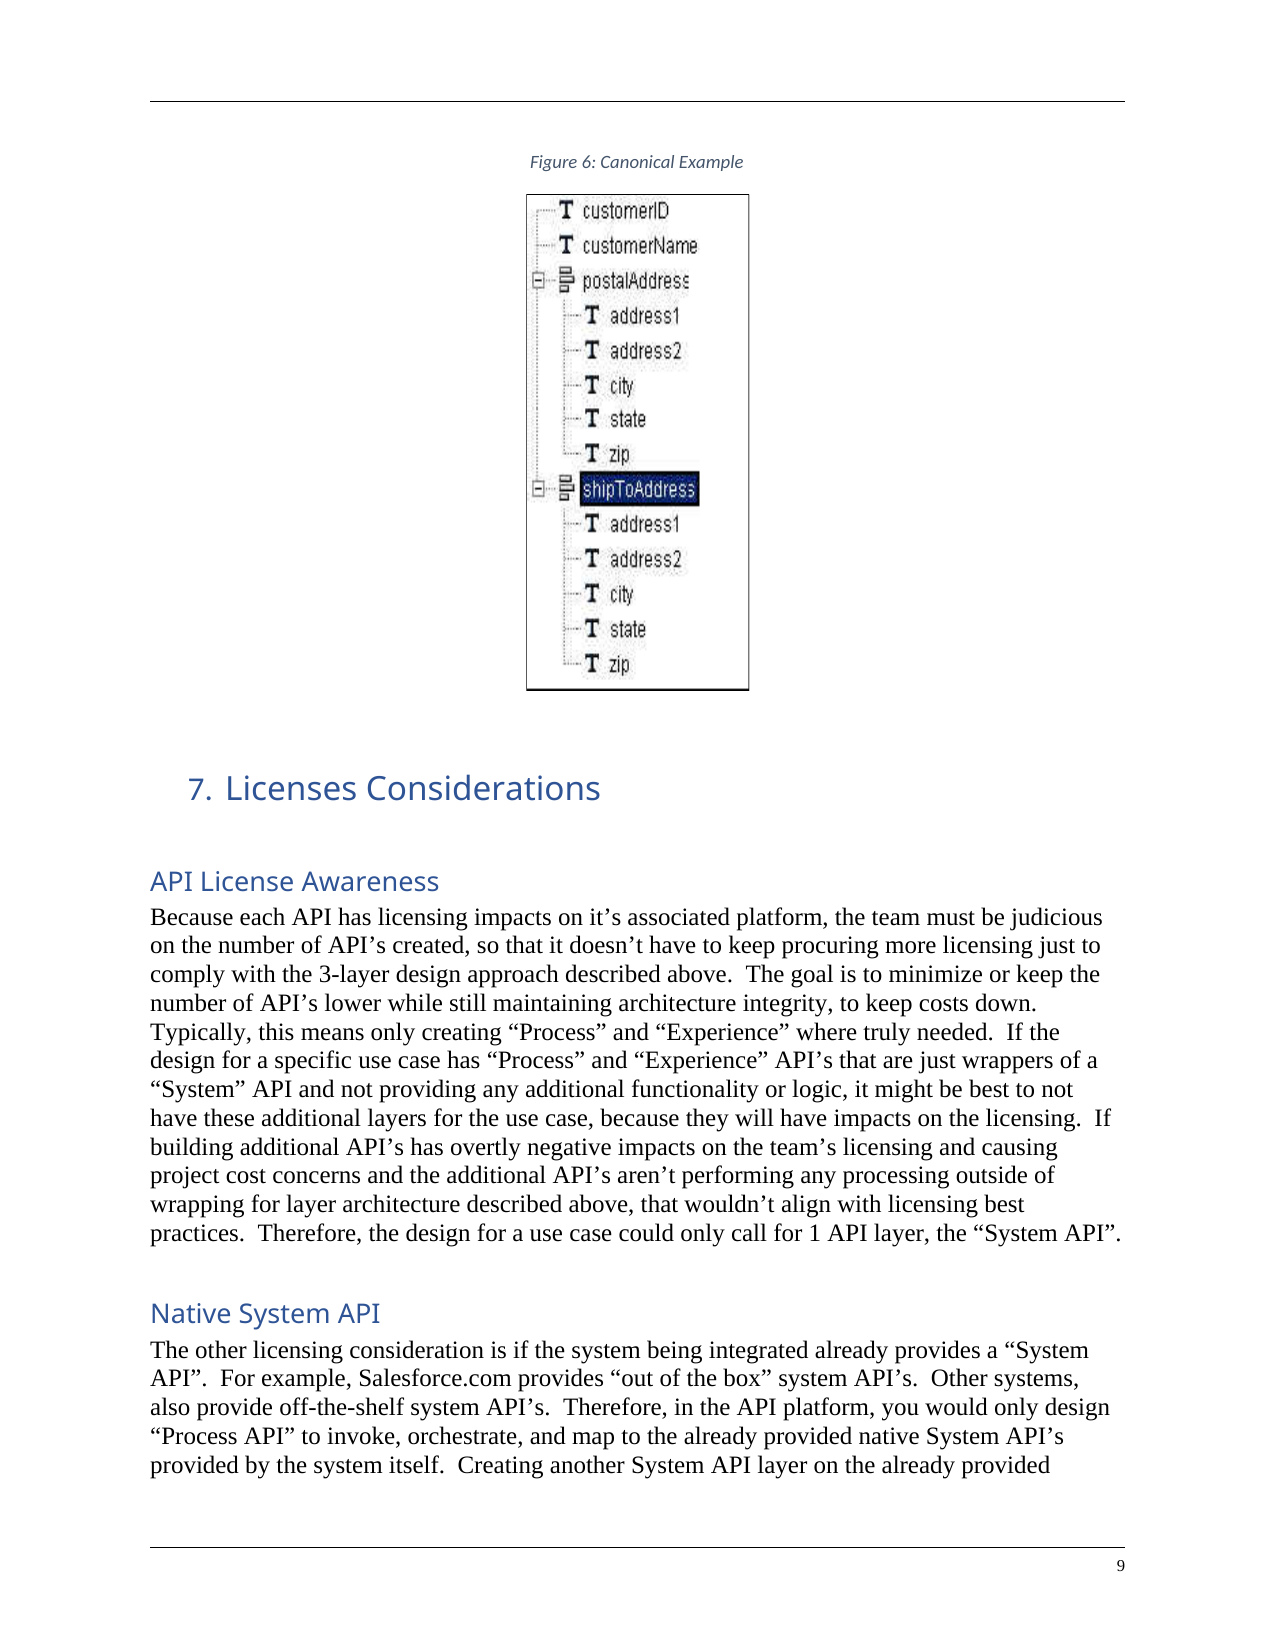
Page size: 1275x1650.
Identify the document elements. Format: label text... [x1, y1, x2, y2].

text Figure : Canonical Example [150, 150, 1125, 173]
subtitle API License Awareness [150, 862, 1125, 899]
subtitle Native System API [150, 1295, 1125, 1332]
subtitle Licenses Considerations [187, 765, 1125, 810]
text Because each API has licensing impacts on it’s associated platform, the team must be judicious on the number of API’s created, so that it doesn’t have to keep procuring more licensing just to comply with the 3-layer design approach described above. The goal is to minimize or keep the number of API’s lower while still maintaining architecture integrity, to keep costs down. Typically, this means only creating “Process” and “Experience” where truly needed. If the design for a specific use case has “Process” and “Experience” API’s that are just wrappers of a “System” API and not providing any additional functionality or logic, it might be best to not have these additional layers for the use case, because they will have impacts on the licensing. If building additional API’s has overtly negative impacts on the team’s licensing and causing project cost concerns and the additional API’s aren’t performing any processing outside of wrapping for layer architecture described above, that wouldn’t align with licensing best practices. Therefore, the design for a use case could only call for 1 API layer, the “System API”. [150, 902, 1125, 1247]
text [150, 1335, 1125, 1478]
